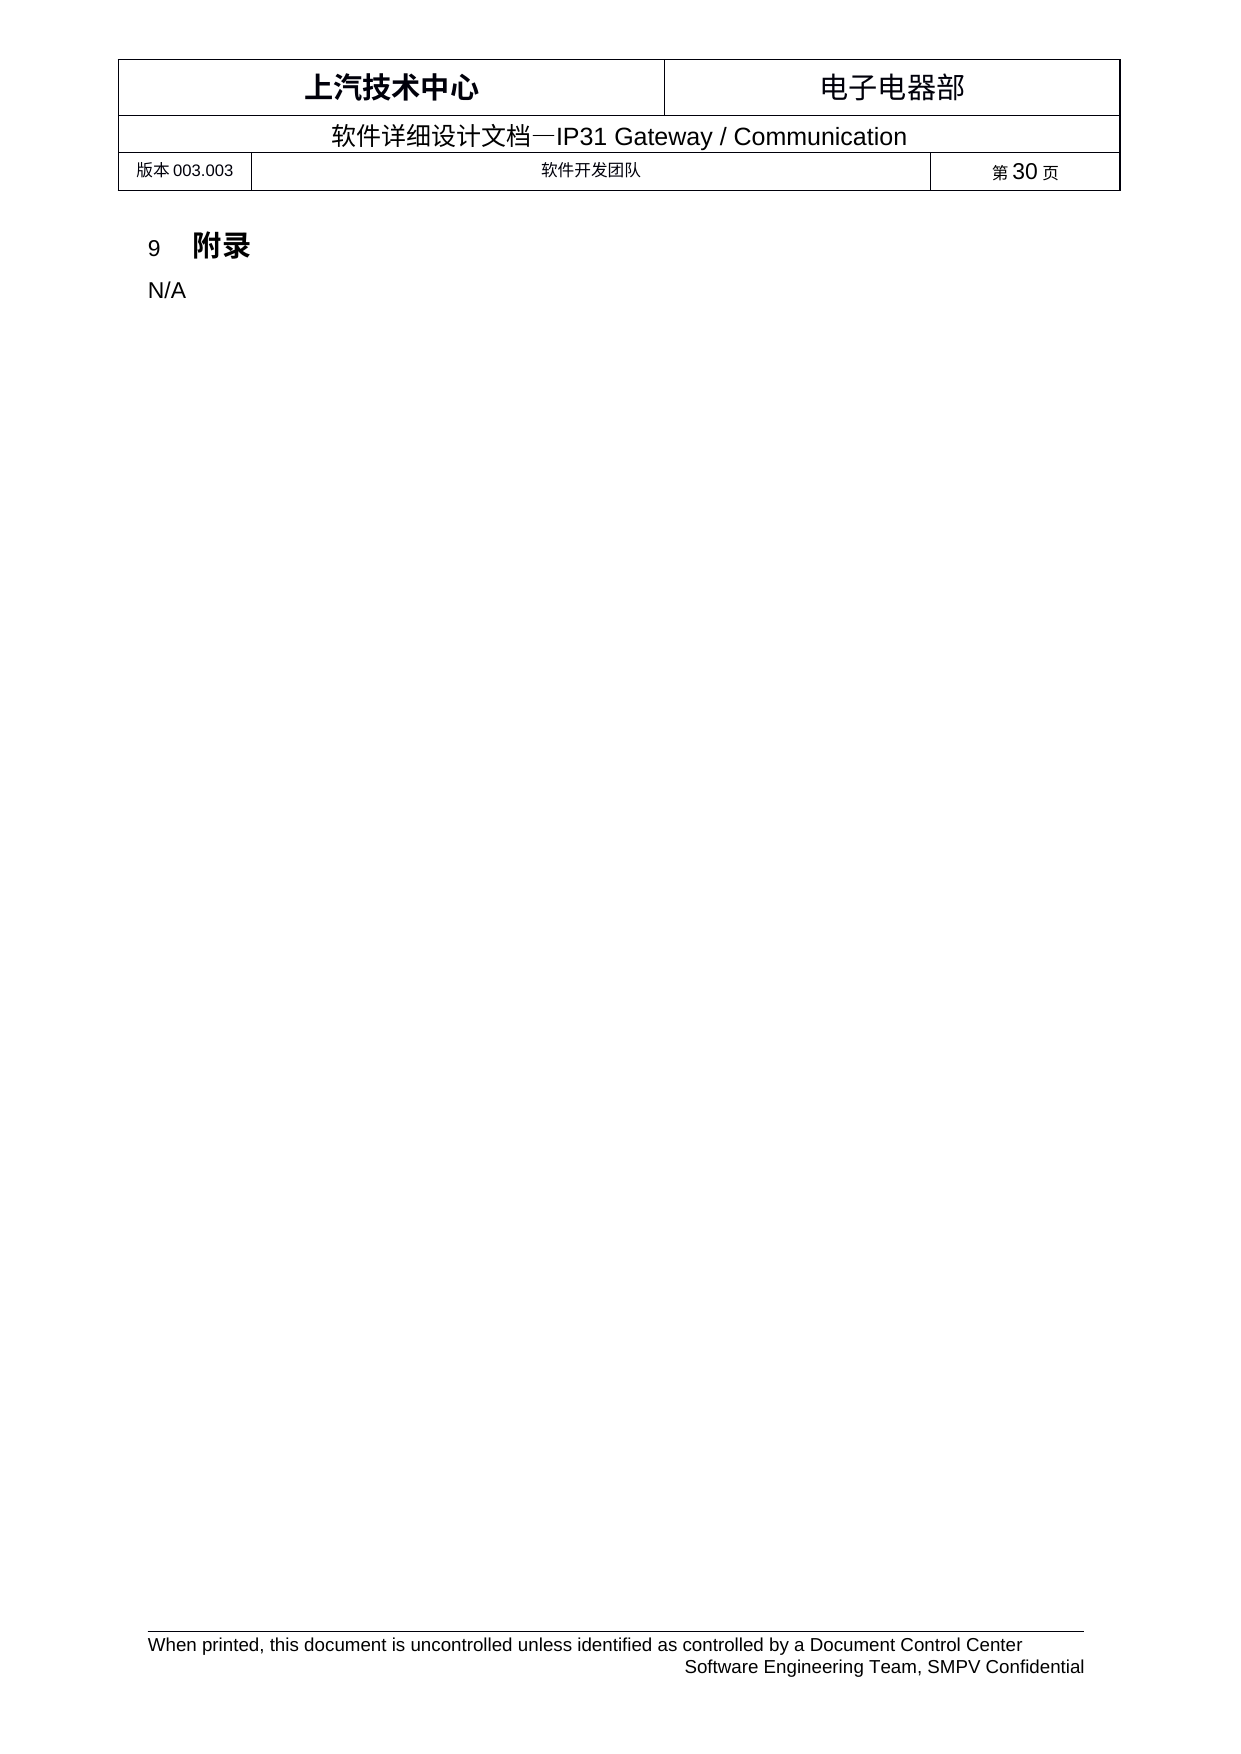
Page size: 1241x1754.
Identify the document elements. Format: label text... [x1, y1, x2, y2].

text N/A [148, 277, 1122, 304]
subtitle 附录 [148, 223, 1122, 265]
